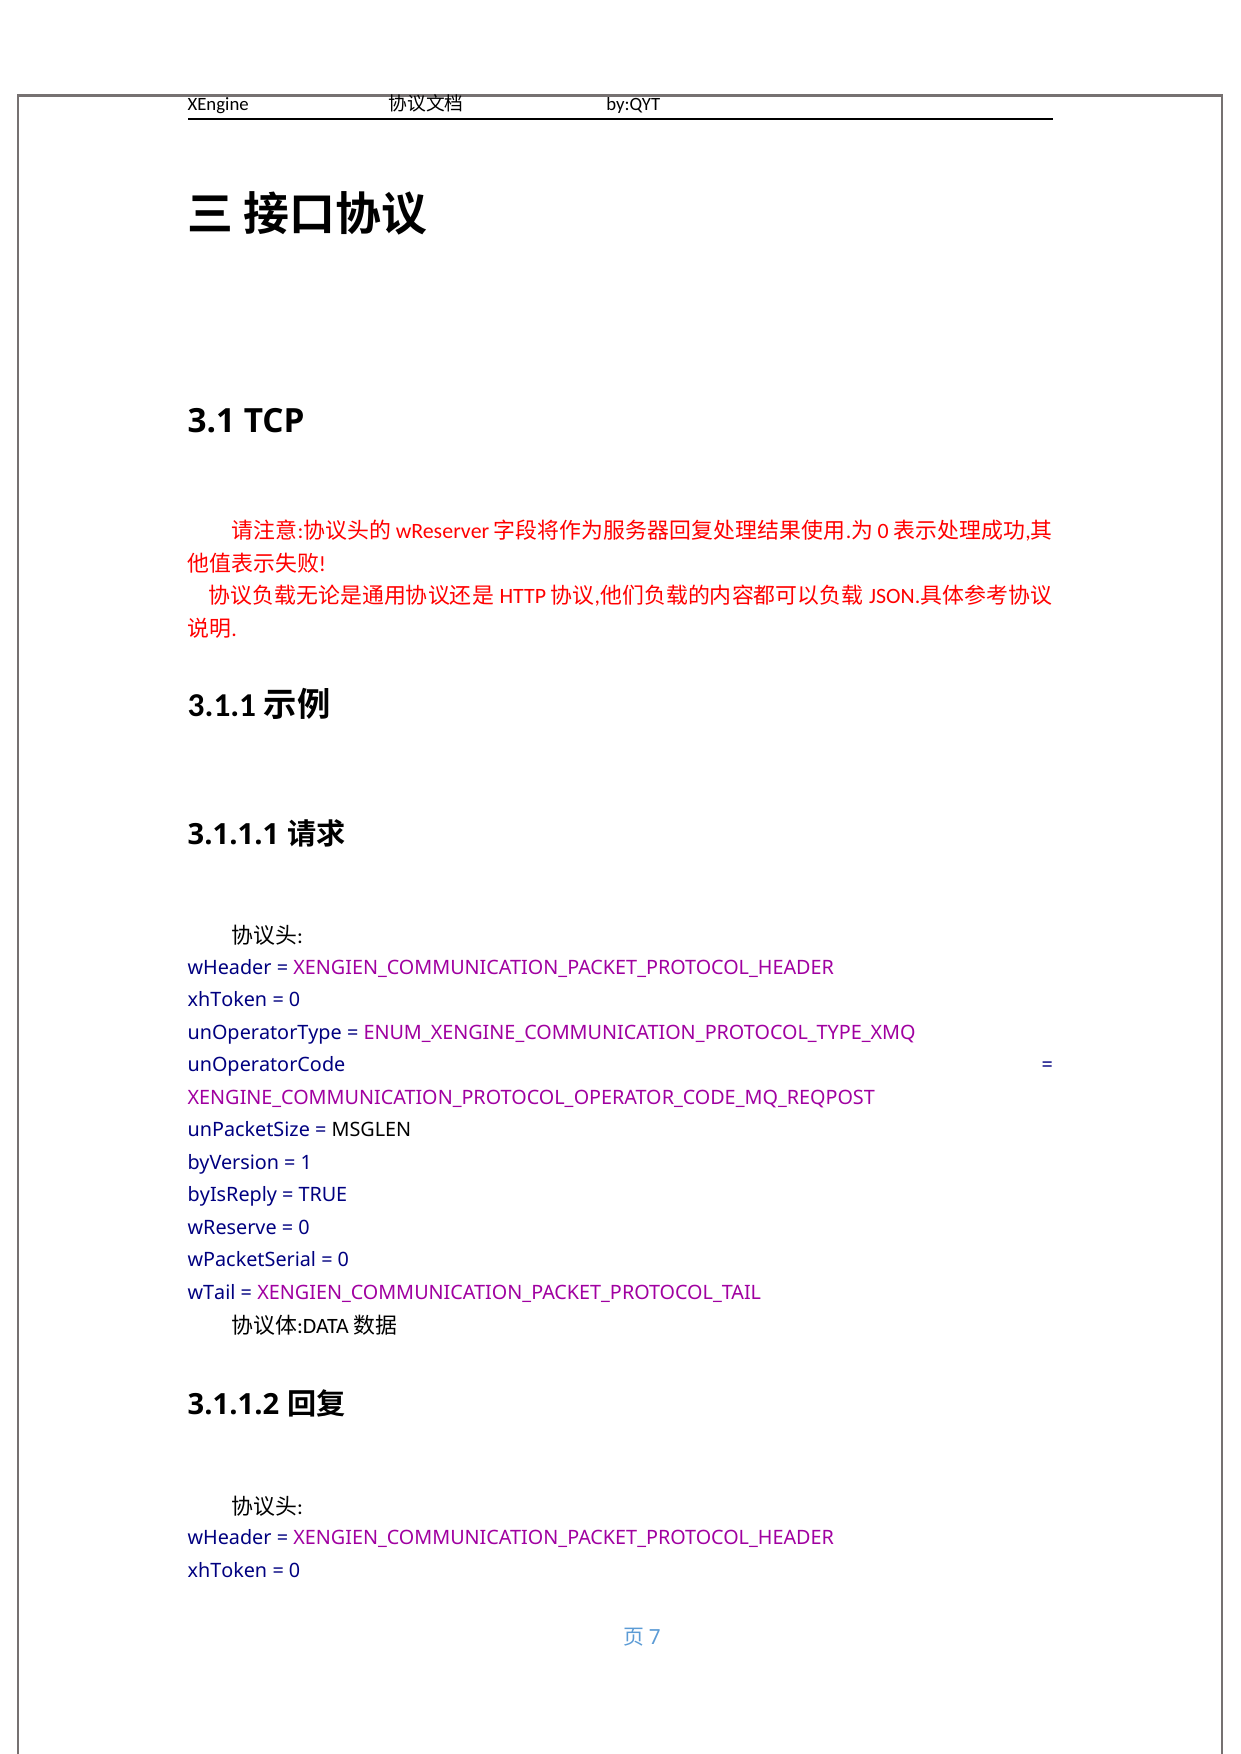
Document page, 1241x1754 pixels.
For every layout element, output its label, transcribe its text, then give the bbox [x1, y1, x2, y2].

subtitle 3.1.1 示例 [187, 670, 1053, 735]
text byIsReply = TRUE [187, 1178, 1053, 1210]
text unPacketSize = MSGLEN [187, 1113, 1053, 1145]
text wPacketSerial = 0 [187, 1243, 1053, 1275]
text xhToken = 0 [187, 983, 1053, 1015]
text wHeader = XENGIEN_COMMUNICATION_PACKET_PROTOCOL_HEADER [187, 950, 1053, 983]
text 协议头: [187, 918, 1053, 950]
subtitle 3.1.1.2 回复 [187, 1369, 1053, 1434]
text unOperatorCode = XENGINE_COMMUNICATION_PROTOCOL_OPERATOR_CODE_MQ_REQPOST [187, 1048, 1053, 1113]
text unOperatorType = ENUM_XENGINE_COMMUNICATION_PROTOCOL_TYPE_XMQ [187, 1015, 1053, 1048]
text 协议头: [187, 1488, 1053, 1521]
text wReserve = 0 [187, 1210, 1053, 1243]
text 请注意:协议头的wReserver字段将作为服务器回复处理结果使用.为0表示处理成功,其他值表示失败! 协议负载无论是通用协议还是HTTP协议,他们负载的内容都可以负载JSON.具体参考协议说明. [187, 513, 1053, 643]
text 协议体:DATA数据 [187, 1308, 1053, 1340]
text wTail = XENGIEN_COMMUNICATION_PACKET_PROTOCOL_TAIL [187, 1275, 1053, 1308]
subtitle 三 接口协议 [187, 162, 1053, 259]
subtitle 3.1 TCP [187, 387, 1053, 452]
text wHeader = XENGIEN_COMMUNICATION_PACKET_PROTOCOL_HEADER [187, 1521, 1053, 1553]
text byVersion = 1 [187, 1145, 1053, 1178]
text xhToken = 0 [187, 1553, 1053, 1586]
subtitle 3.1.1.1 请求 [187, 799, 1053, 864]
